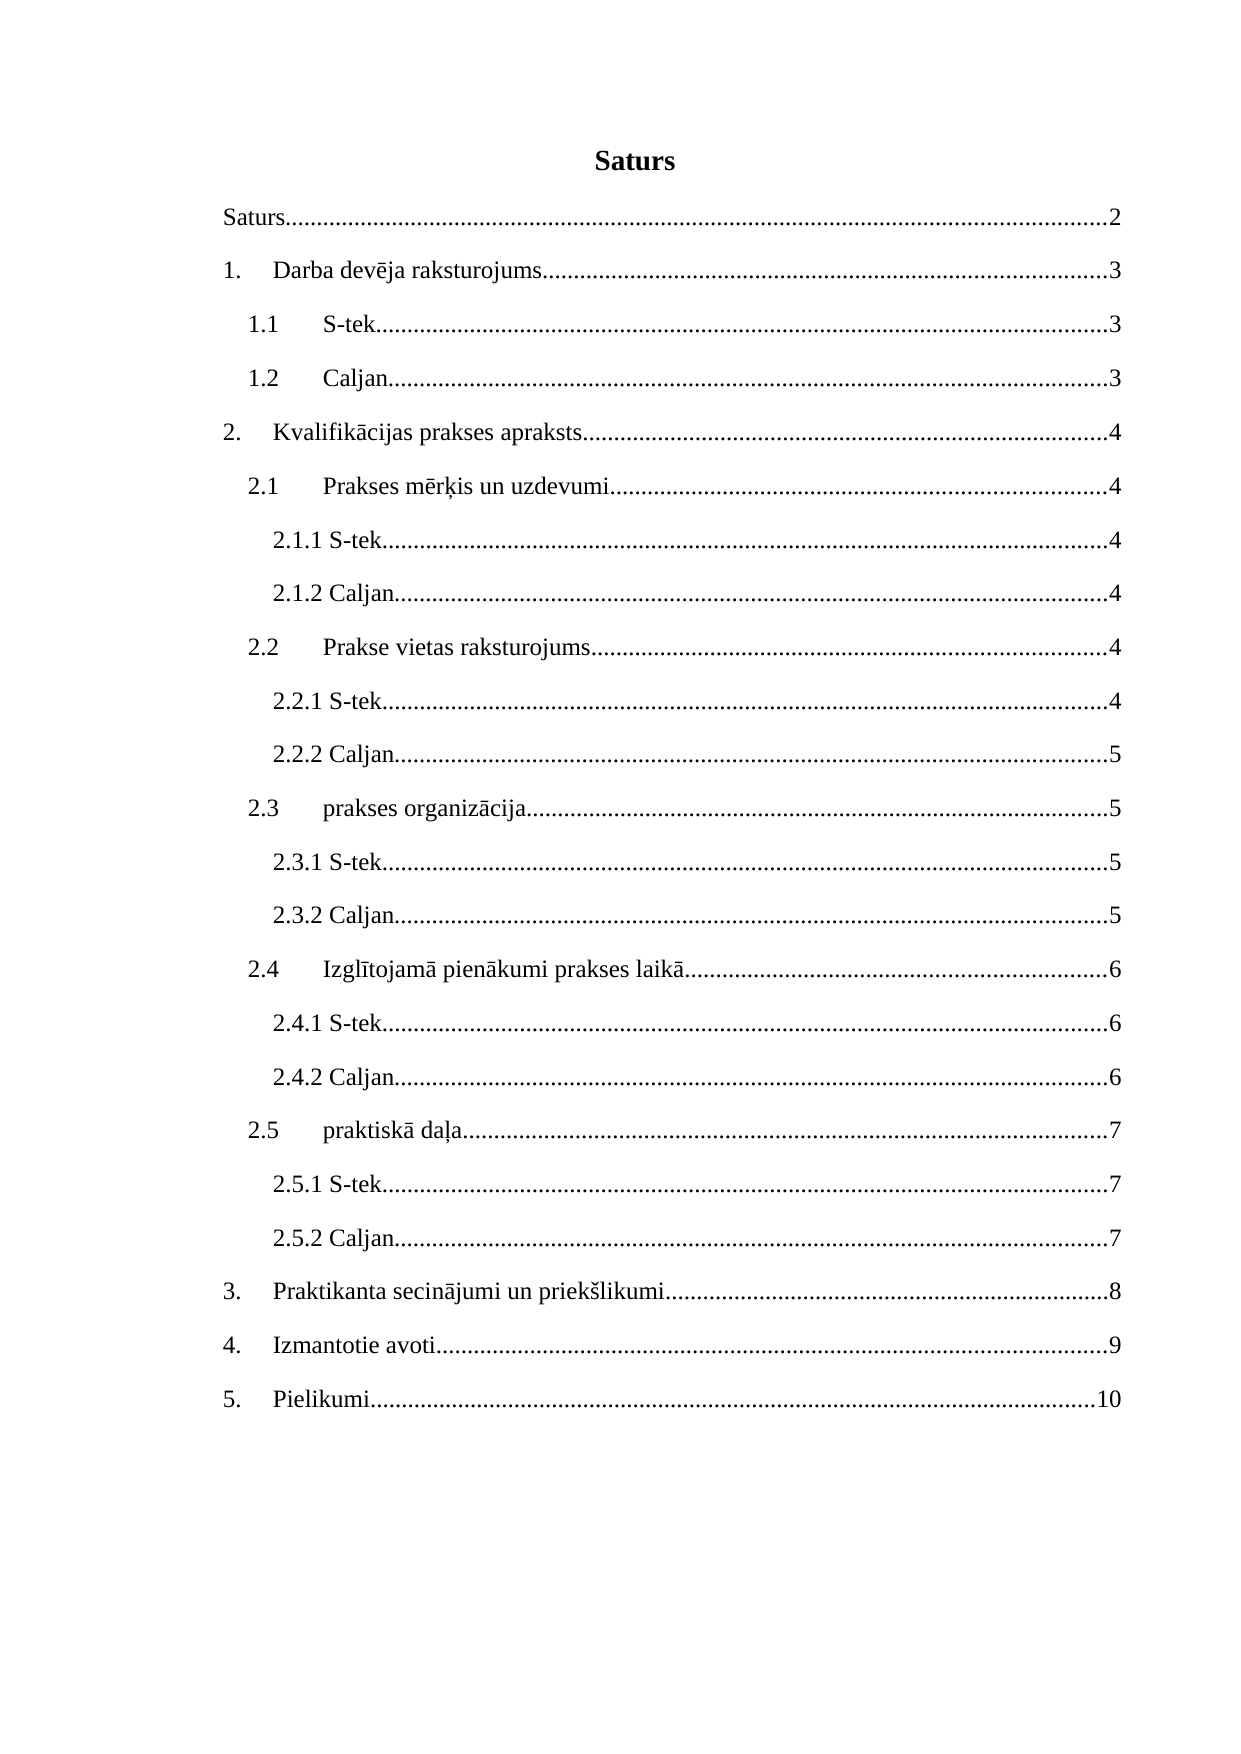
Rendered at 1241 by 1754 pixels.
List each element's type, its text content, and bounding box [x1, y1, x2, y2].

subtitle Saturs [148, 143, 1122, 177]
